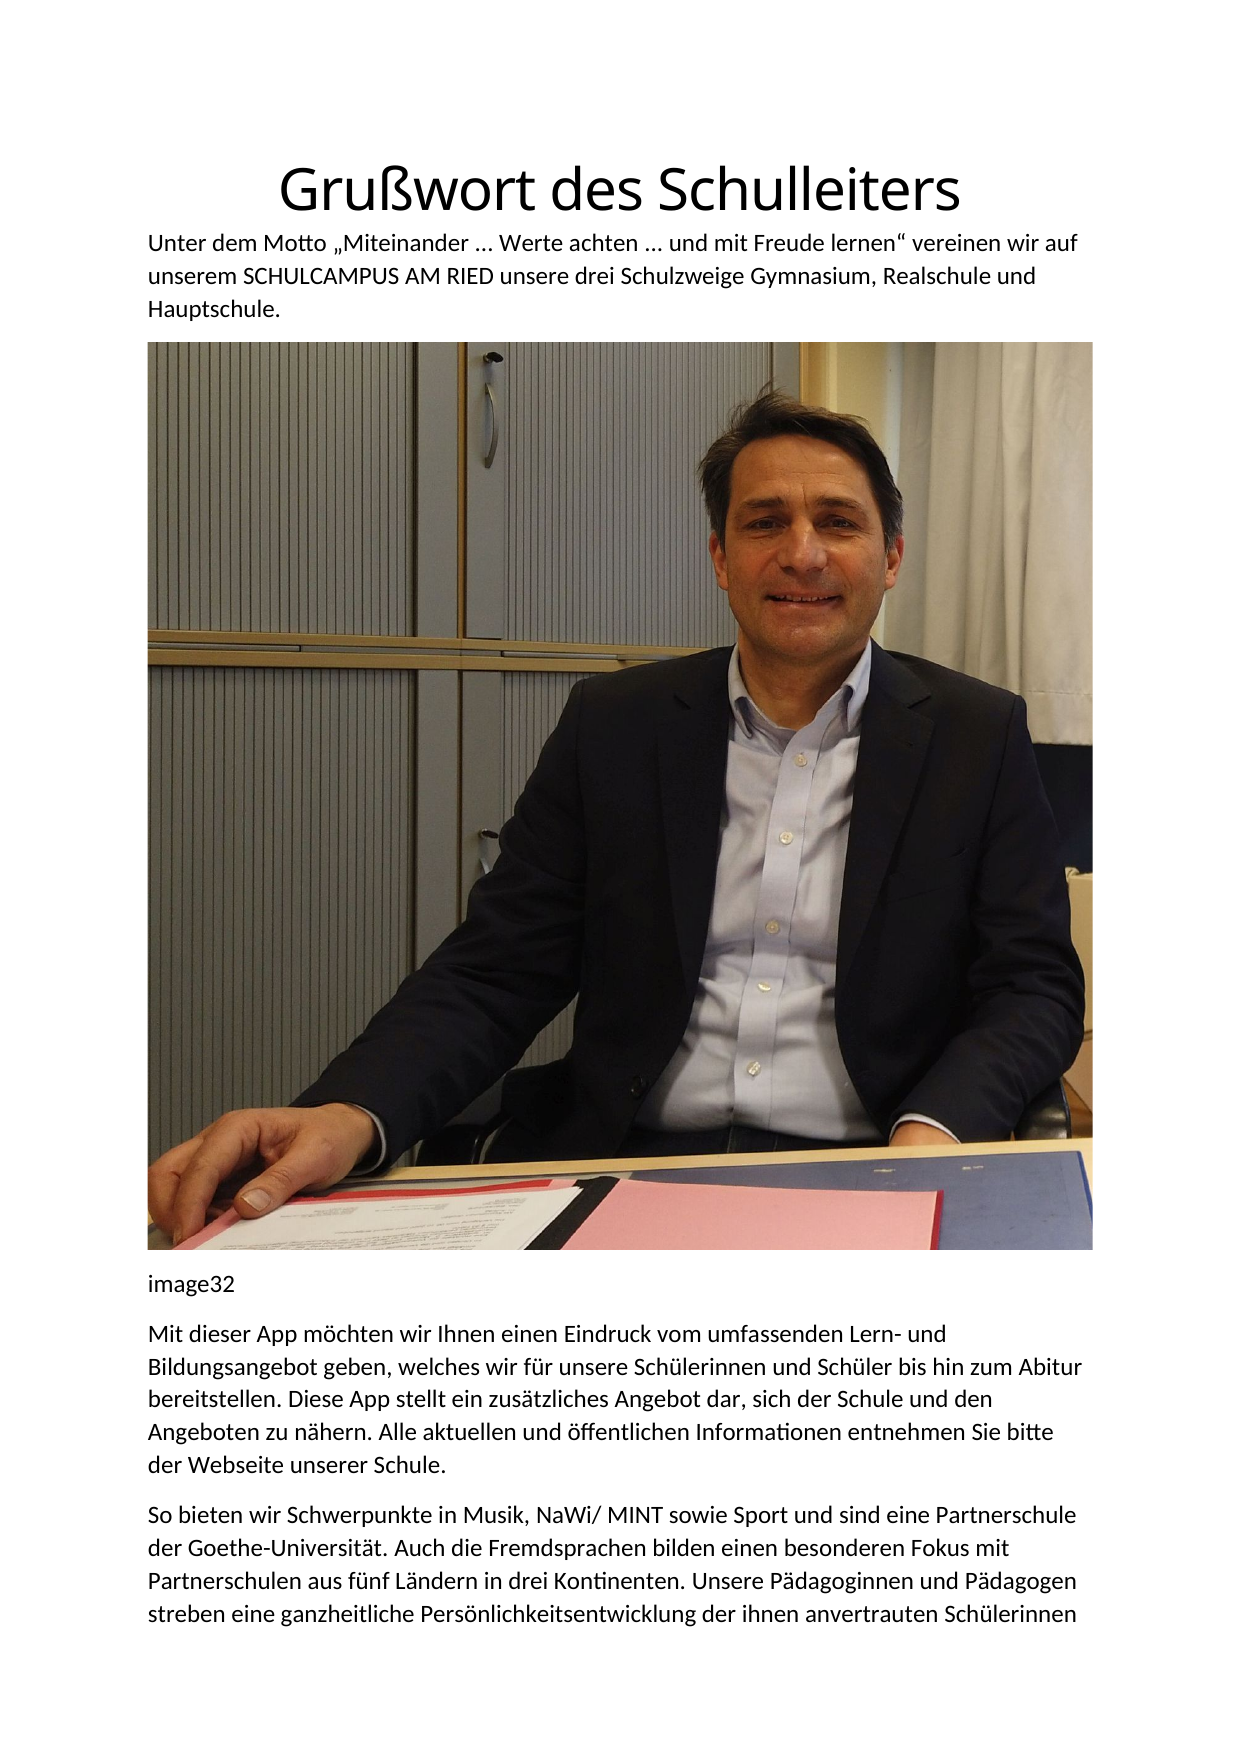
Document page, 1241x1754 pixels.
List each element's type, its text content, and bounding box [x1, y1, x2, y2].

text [148, 1499, 1093, 1628]
text Mit dieser App möchten wir Ihnen einen Eindruck vom umfassenden Lern- und Bildungsangebot geben, welches wir für unsere Schülerinnen und Schüler bis hin zum Abitur bereitstellen. Diese App stellt ein zusätzliches Angebot dar, sich der Schule und den Angeboten zu nähern. Alle aktuellen und öffentlichen Informationen entnehmen Sie bitte der Webseite unserer Schule. [148, 1318, 1093, 1480]
picture [147, 342, 1093, 1250]
text Unter dem Motto „Miteinander ... Werte achten ... und mit Freude lernen“ vereinen wir auf unserem SCHULCAMPUS AM RIED unsere drei Schulzweige Gymnasium, Realschule und Hauptschule. [148, 227, 1093, 323]
title Grußwort des Schulleiters [148, 148, 1093, 227]
text image32 [148, 1268, 1093, 1299]
